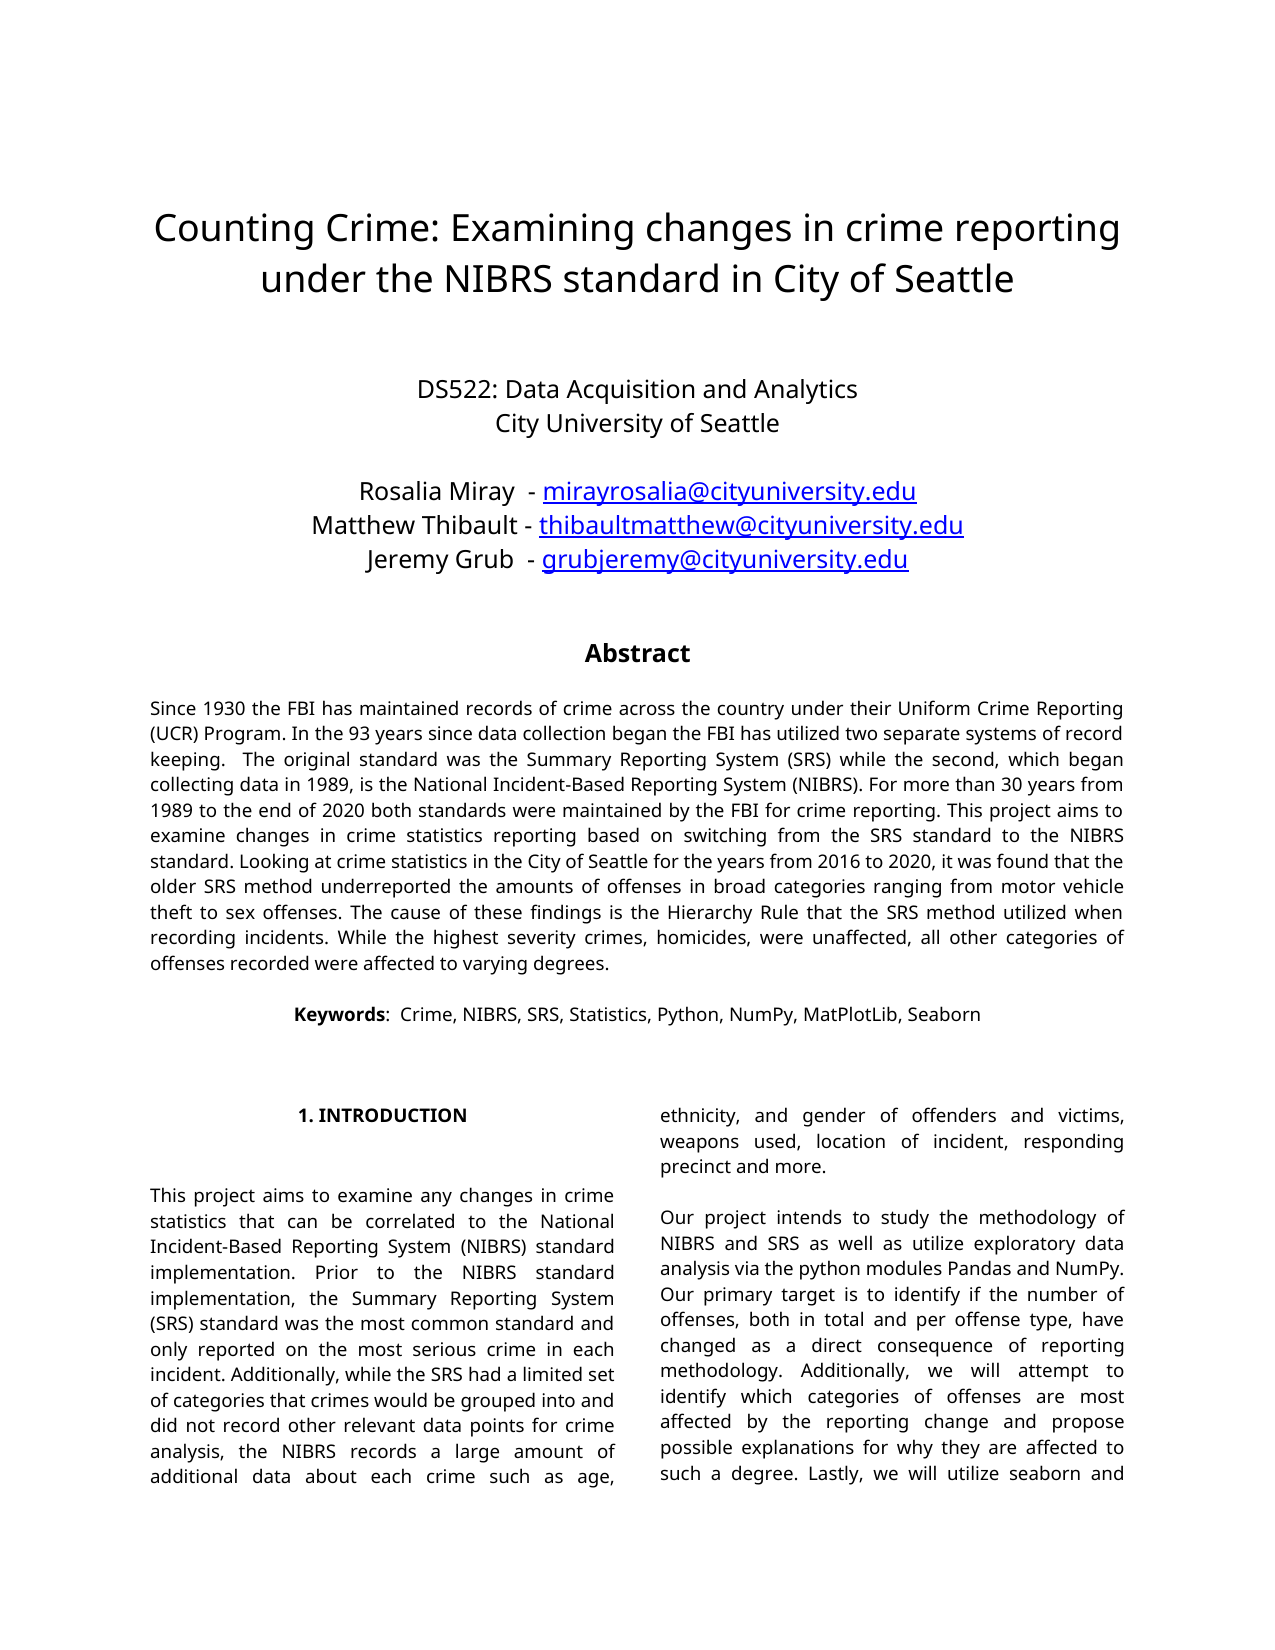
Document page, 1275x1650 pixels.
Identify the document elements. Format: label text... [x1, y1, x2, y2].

text Jeremy Grub - grubjeremy@cityuniversity.edu [150, 542, 1125, 576]
text Matthew Thibault - thibaultmatthew@cityuniversity.edu [150, 507, 1125, 542]
text DS522: Data Acquisition and Analytics [150, 371, 1125, 405]
text This project aims to examine any changes in crime statistics that can be correlated to the National Incident-Based Reporting System (NIBRS) standard implementation. Prior to the NIBRS standard implementation, the Summary Reporting System (SRS) standard was the most common standard and only reported on the most serious crime in each incident. Additionally, while the SRS had a limited set of categories that crimes would be grouped into and did not record other relevant data points for crime analysis, the NIBRS records a large amount of additional data about each crime such as age, ethnicity, and gender of offenders and victims, weapons used, location of incident, responding precinct and more. [150, 1183, 615, 1489]
text Since 1930 the FBI has maintained records of crime across the country under their Uniform Crime Reporting (UCR) Program. In the 93 years since data collection began the FBI has utilized two separate systems of record keeping. The original standard was the Summary Reporting System (SRS) while the second, which began collecting data in 1989, is the National Incident-Based Reporting System (NIBRS). For more than 30 years from 1989 to the end of 2020 both standards were maintained by the FBI for crime reporting. This project aims to examine changes in crime statistics reporting based on switching from the SRS standard to the NIBRS standard. Looking at crime statistics in the City of Seattle for the years from 2016 to 2020, it was found that the older SRS method underreported the amounts of offenses in broad categories ranging from motor vehicle theft to sex offenses. The cause of these findings is the Hierarchy Rule that the SRS method utilized when recording incidents. While the highest severity crimes, homicides, were unaffected, all other categories of offenses recorded were affected to varying degrees. [150, 695, 1125, 976]
text Rosalia Miray - mirayrosalia@cityuniversity.edu [150, 473, 1125, 507]
text Keywords: Crime, NIBRS, SRS, Statistics, Python, NumPy, MatPlotLib, Seaborn [150, 1001, 1125, 1027]
text City University of Seattle [150, 405, 1125, 439]
text Abstract [150, 635, 1125, 669]
text 1. INTRODUCTION [150, 1103, 615, 1128]
text Counting Crime: Examining changes in crime reporting under the NIBRS standard in City of Seattle [150, 150, 1125, 303]
